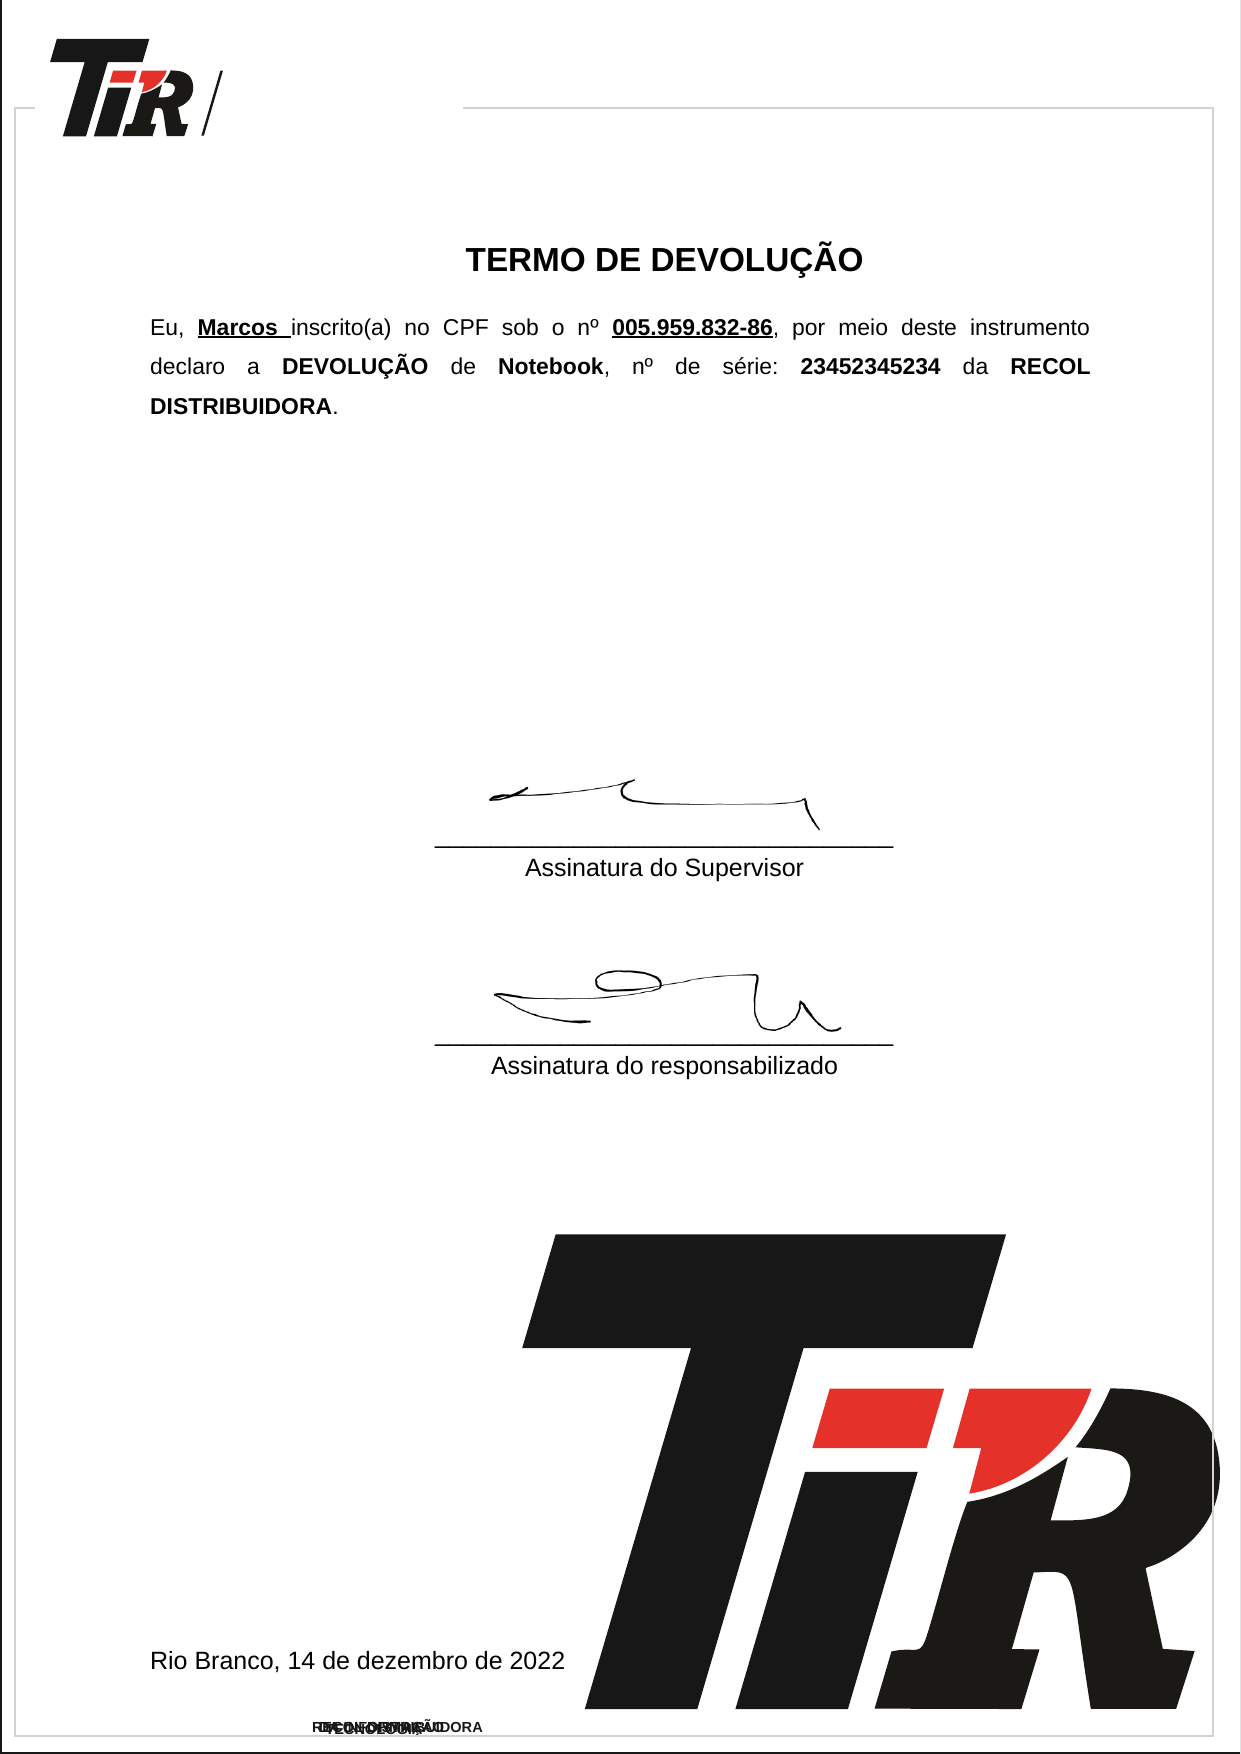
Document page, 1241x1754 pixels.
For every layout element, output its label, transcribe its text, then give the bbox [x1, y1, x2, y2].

text Assinatura do responsabilizado [150, 1051, 1090, 1079]
text _________________________________ [150, 819, 1090, 848]
picture [465, 739, 874, 842]
text Eu, Marcos inscrito(a) no CPF sob o nº 005.959.832-86, por meio deste instrumento declaro a DEVOLUÇÃO de Notebook, nº de série: 23452345234 da RECOL DISTRIBUIDORA. [150, 314, 1090, 419]
text _________________________________ [150, 1018, 1090, 1046]
subtitle Termo de DEVOLUÇÃO [150, 240, 1090, 279]
text Assinatura do Supervisor [150, 853, 1090, 881]
picture [465, 937, 875, 1041]
